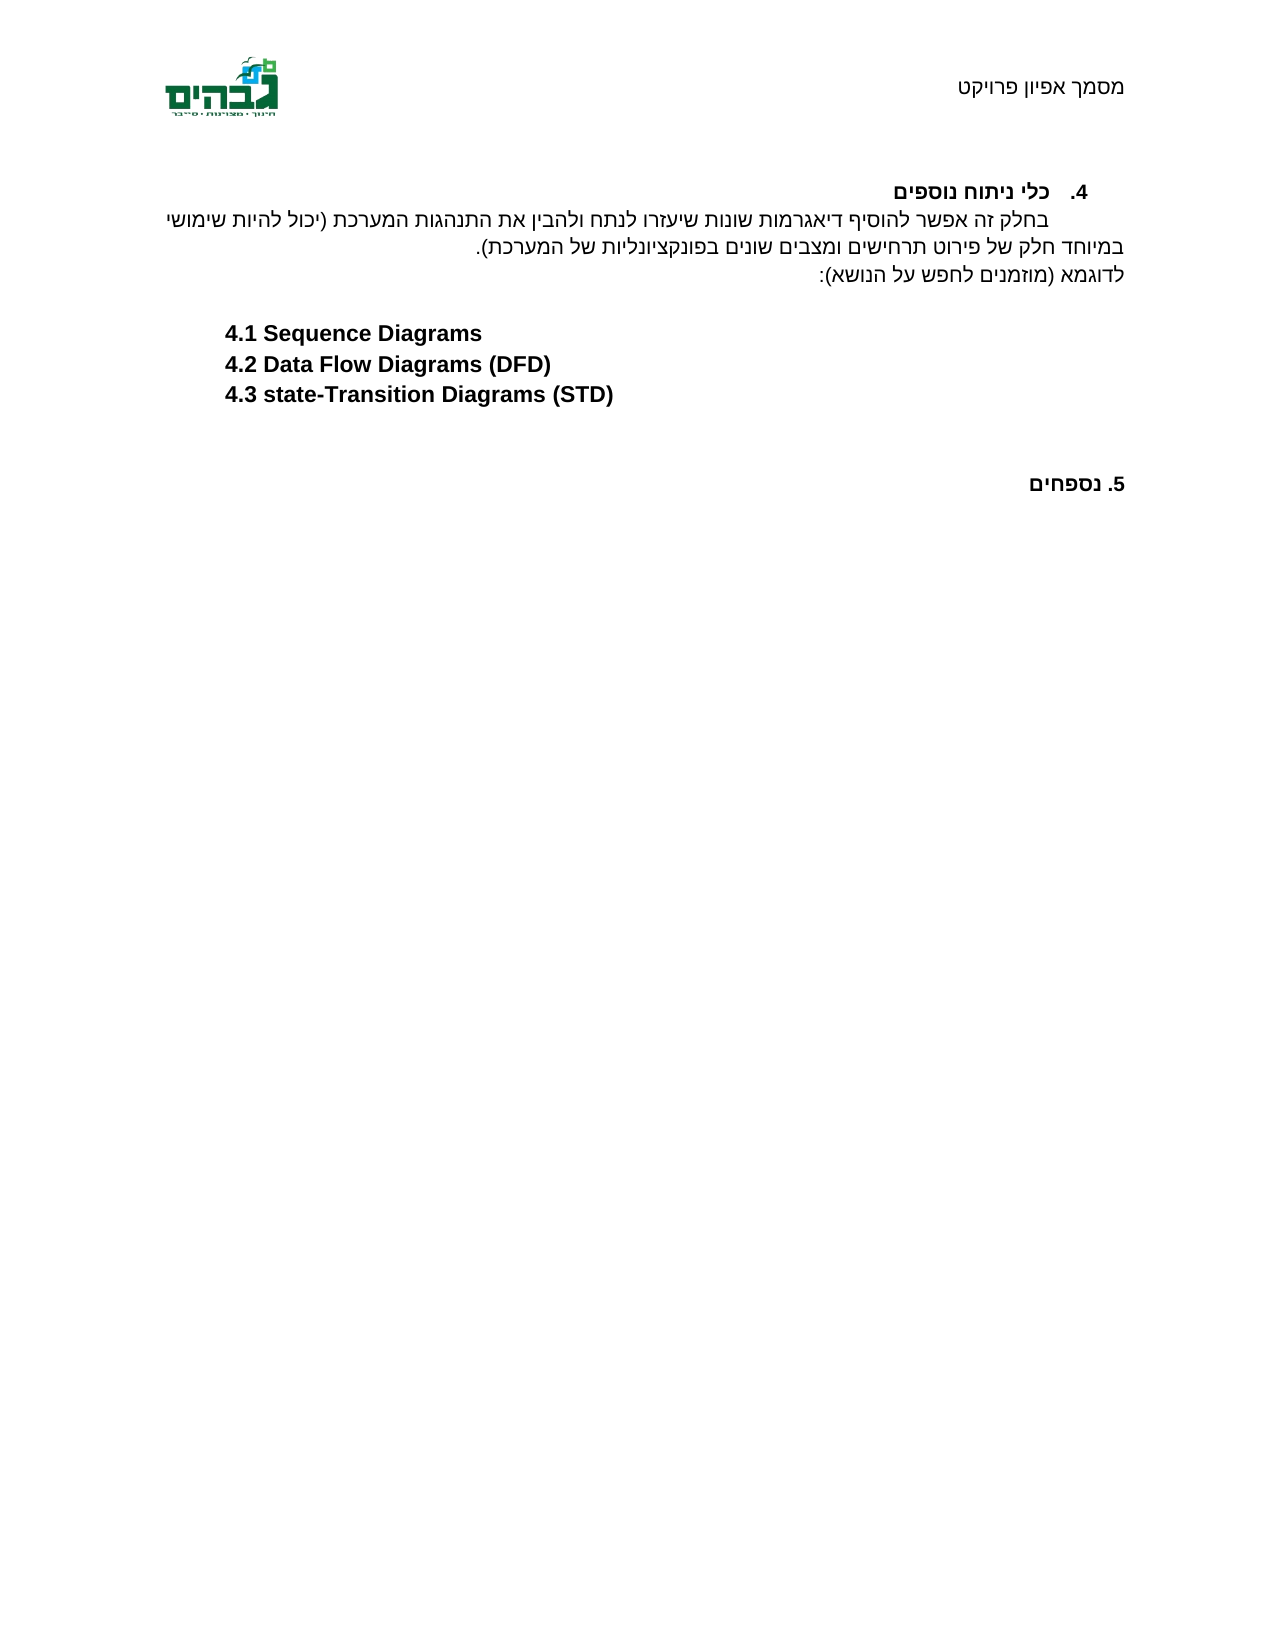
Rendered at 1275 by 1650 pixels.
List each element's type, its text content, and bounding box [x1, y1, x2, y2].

text 4.1 Sequence Diagrams [150, 320, 1125, 347]
text 4.2 Data Flow Diagrams (DFD) [150, 351, 1125, 377]
text 4.3 state-Transition Diagrams (STD) [150, 381, 1125, 407]
text 5. נספחים [150, 471, 1125, 495]
text לדוגמא (מוזמנים לחפש על הנושא): [150, 263, 1125, 287]
list כלי ניתוח נוספים [150, 180, 1087, 204]
picture [150, 52, 290, 121]
text בחלק זה אפשר להוסיף דיאגרמות שונות שיעזרו לנתח ולהבין את התנהגות המערכת (יכול להיות שימושי במיוחד חלק של פירוט תרחישים ומצבים שונים בפונקציונליות של המערכת). [150, 208, 1125, 259]
